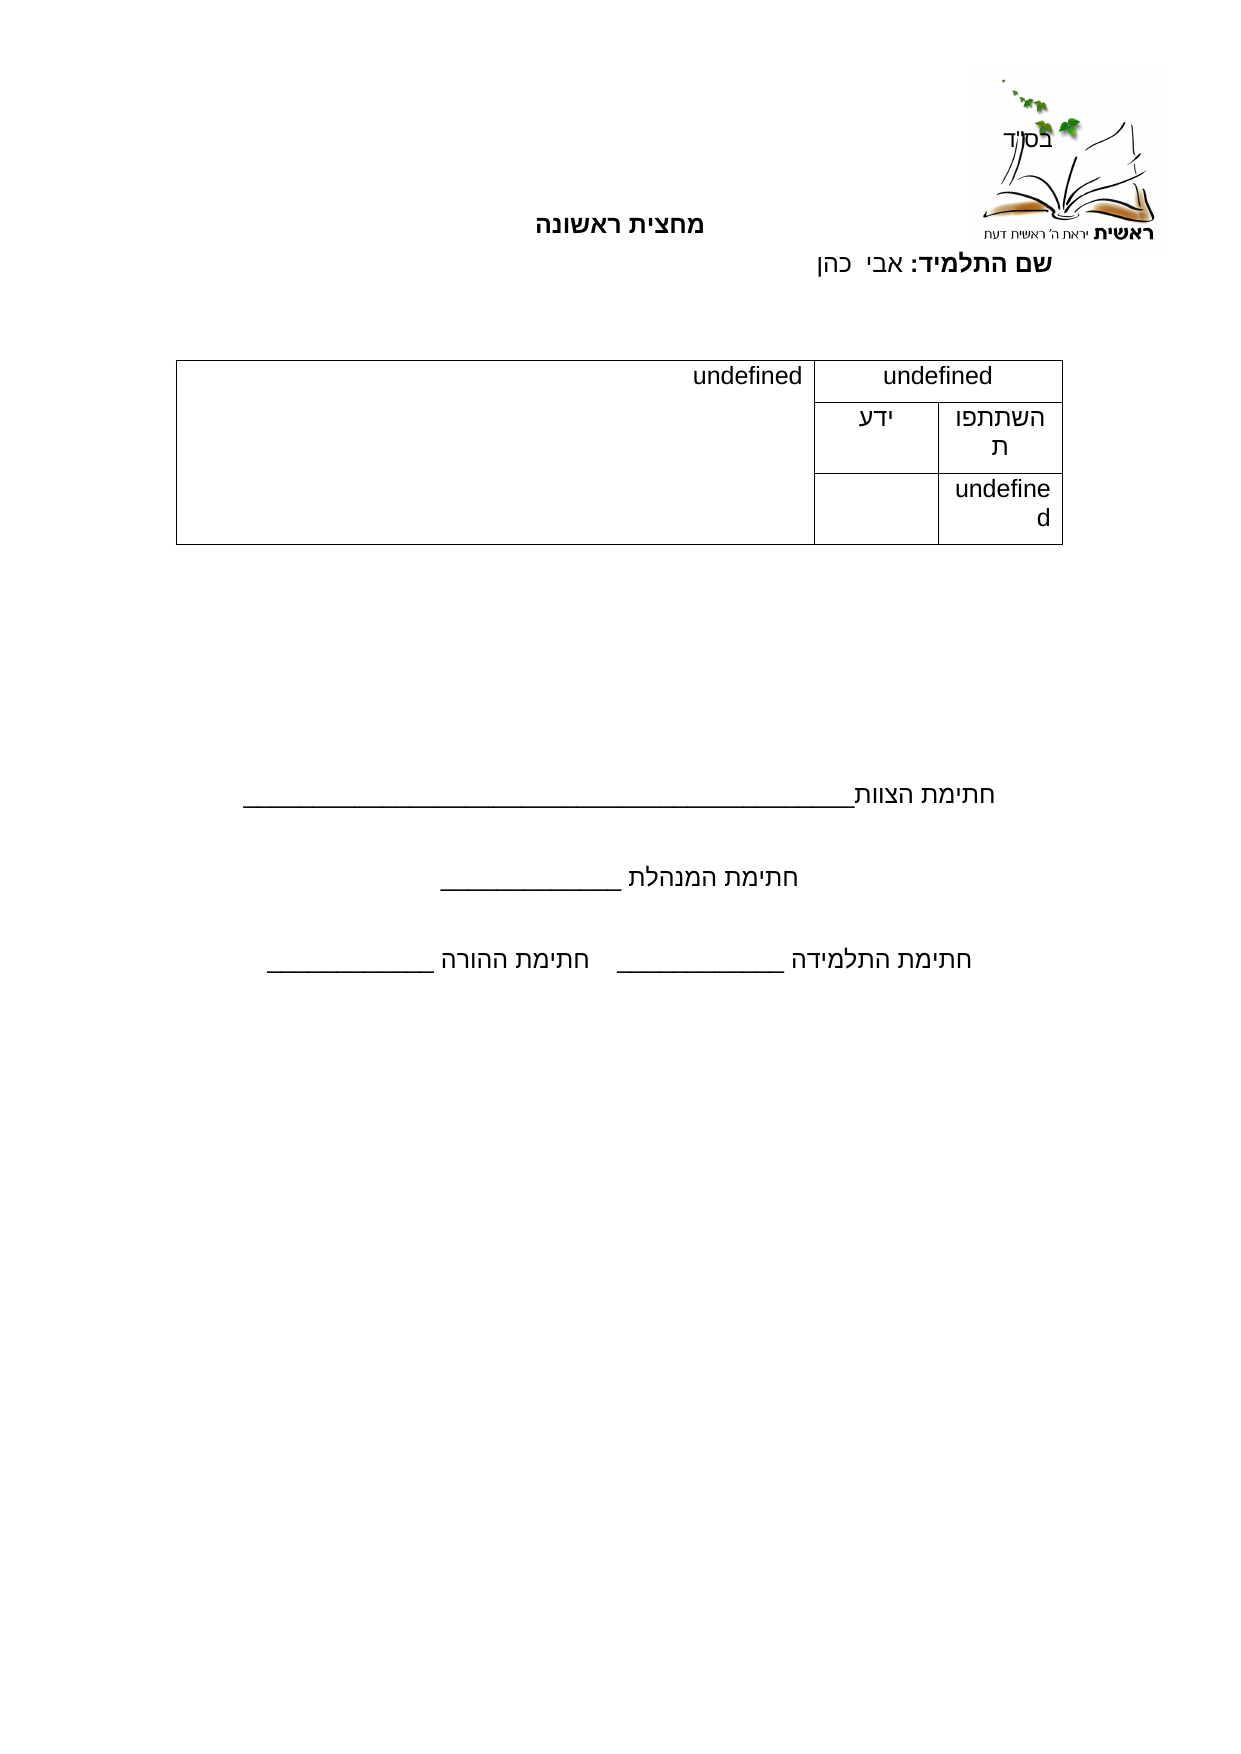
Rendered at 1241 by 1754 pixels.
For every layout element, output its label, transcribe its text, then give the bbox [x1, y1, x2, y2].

text חתימת הצוות____________________________________________ [187, 780, 1053, 809]
table_cell השתתפות [939, 403, 1062, 473]
text חתימת התלמידה ____________ חתימת ההורה ____________ [187, 945, 1053, 974]
picture [971, 63, 1164, 257]
table_cell ידע [815, 403, 938, 473]
table_header undefined [177, 361, 814, 544]
table_header undefined [815, 361, 1062, 402]
text חתימת המנהלת _____________ [187, 863, 1053, 892]
table_cell undefined [939, 474, 1062, 544]
table_cell [815, 474, 938, 544]
text שם התלמיד: אבי כהן [187, 249, 1053, 277]
